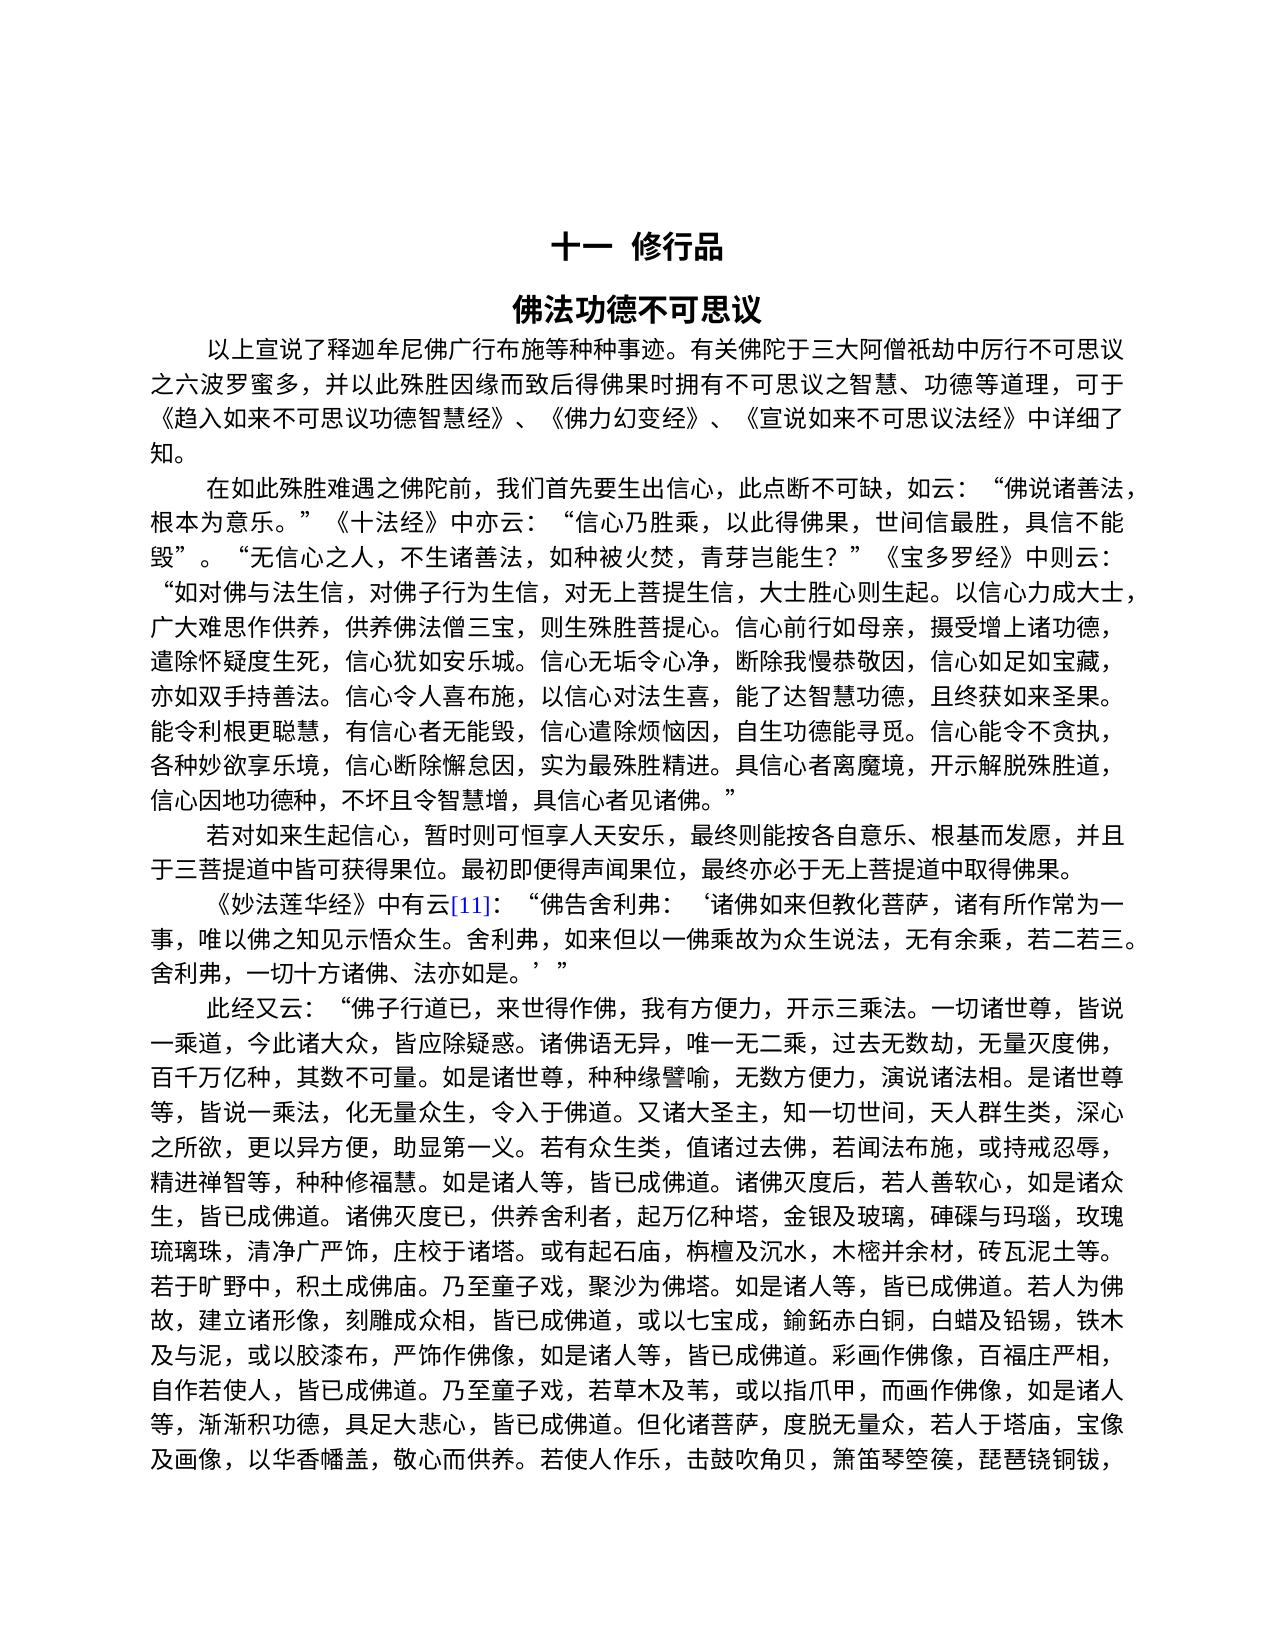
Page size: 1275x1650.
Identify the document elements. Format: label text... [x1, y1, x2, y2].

text 若对如来生起信心，暂时则可恒享人天安乐，最终则能按各自意乐、根基而发愿，并且于三菩提道中皆可获得果位。最初即便得声闻果位，最终亦必于无上菩提道中取得佛果。 [150, 816, 1125, 886]
text 以上宣说了释迦牟尼佛广行布施等种种事迹。有关佛陀于三大阿僧祇劫中厉行不可思议之六波罗蜜多，并以此殊胜因缘而致后得佛果时拥有不可思议之智慧、功德等道理，可于《趋入如来不可思议功德智慧经》、《佛力幻变经》、《宣说如来不可思议法经》中详细了知。 [150, 331, 1125, 469]
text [150, 990, 1125, 1475]
subtitle 佛法功德不可思议 [150, 285, 1125, 331]
text 在如此殊胜难遇之佛陀前，我们首先要生出信心，此点断不可缺，如云：“佛说诸善法，根本为意乐。”《十法经》中亦云：“信心乃胜乘，以此得佛果，世间信最胜，具信不能毁”。“无信心之人，不生诸善法，如种被火焚，青芽岂能生？”《宝多罗经》中则云：“如对佛与法生信，对佛子行为生信，对无上菩提生信，大士胜心则生起。以信心力成大士，广大难思作供养，供养佛法僧三宝，则生殊胜菩提心。信心前行如母亲，摄受增上诸功德，遣除怀疑度生死，信心犹如安乐城。信心无垢令心净，断除我慢恭敬因，信心如足如宝藏，亦如双手持善法。信心令人喜布施，以信心对法生喜，能了达智慧功德，且终获如来圣果。能令利根更聪慧，有信心者无能毁，信心遣除烦恼因，自生功德能寻觅。信心能令不贪执，各种妙欲享乐境，信心断除懈怠因，实为最殊胜精进。具信心者离魔境，开示解脱殊胜道，信心因地功德种，不坏且令智慧增，具信心者见诸佛。” [150, 469, 1125, 816]
text 《妙法莲华经》中有云[11]：“佛告舍利弗：‘诸佛如来但教化菩萨，诸有所作常为一事，唯以佛之知见示悟众生。舍利弗，如来但以一佛乘故为众生说法，无有余乘，若二若三。舍利弗，一切十方诸佛、法亦如是。’” [150, 886, 1125, 990]
text 十一 修行品 [150, 200, 1125, 268]
